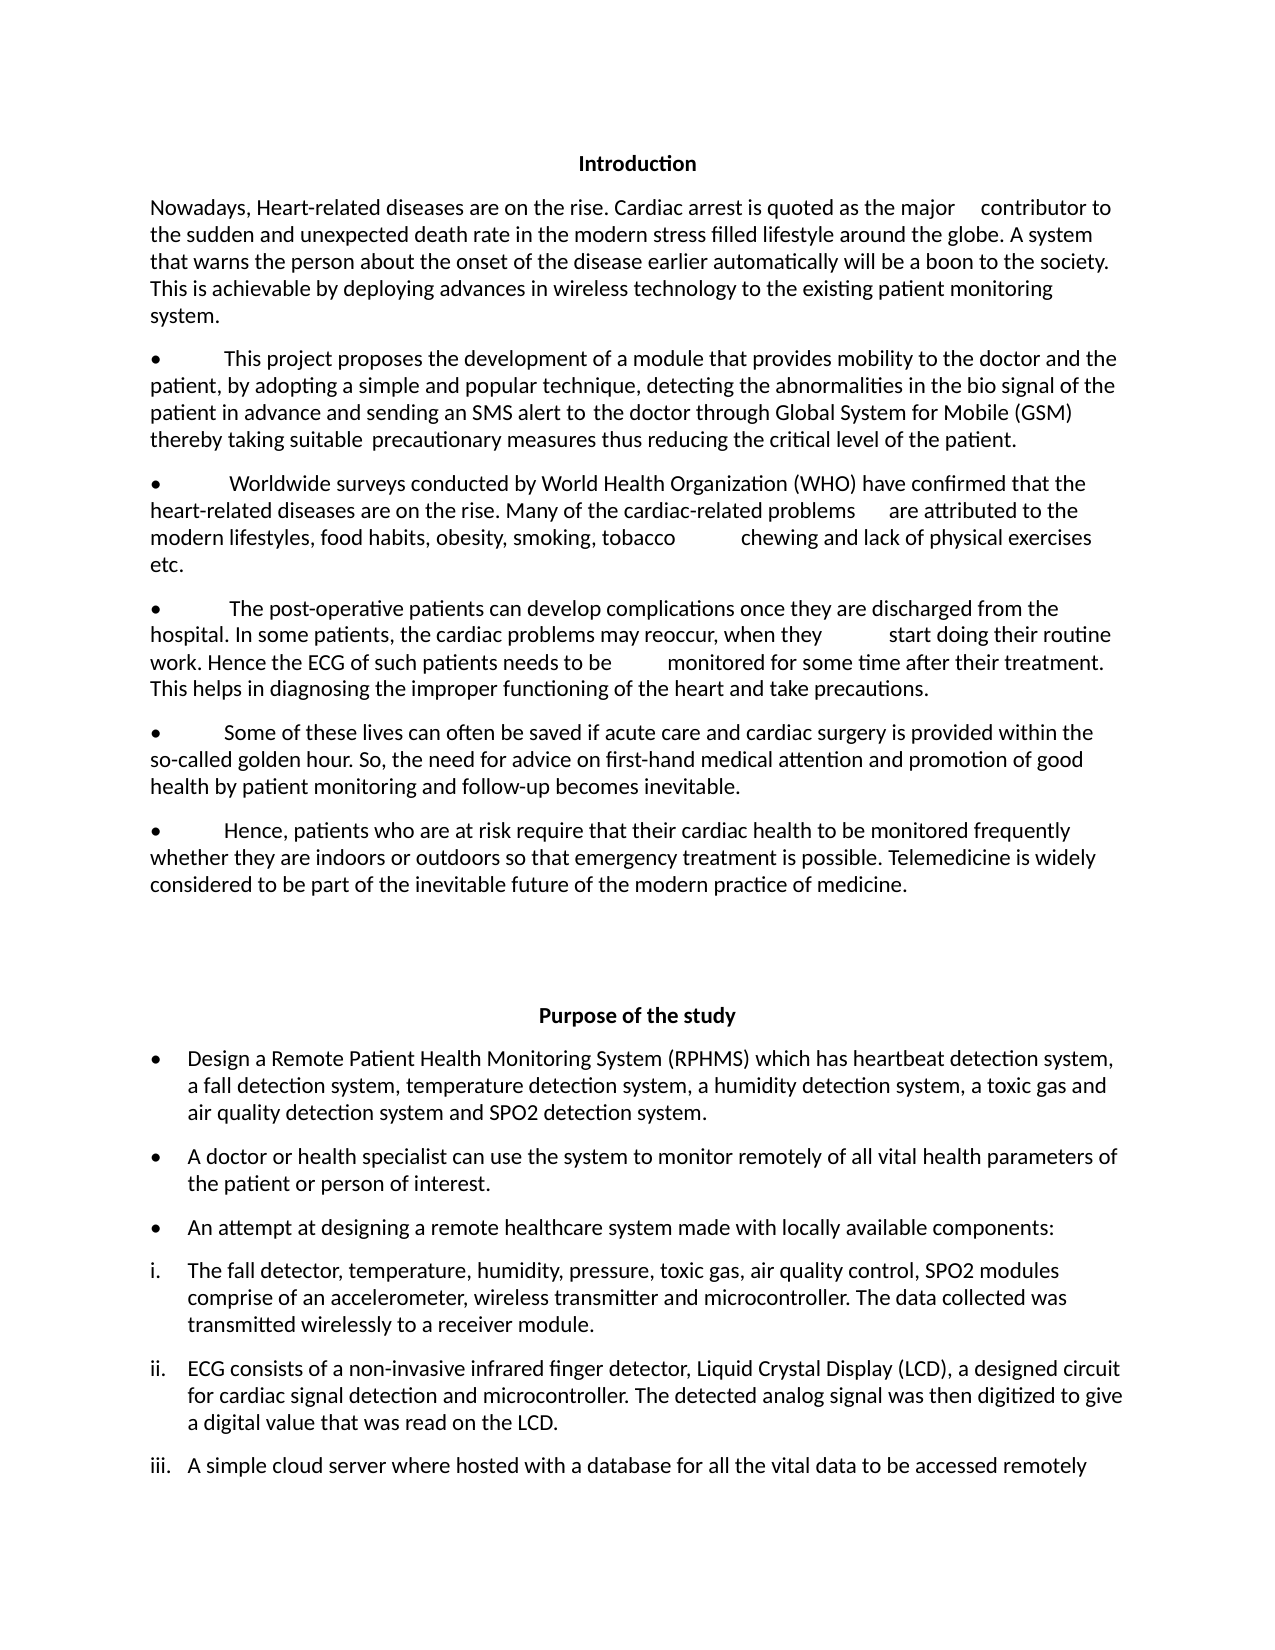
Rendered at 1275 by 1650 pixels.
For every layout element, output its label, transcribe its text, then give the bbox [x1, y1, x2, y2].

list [150, 1452, 1125, 1479]
text Introduction [150, 150, 1125, 177]
list A doctor or health specialist can use the system to monitor remotely of all vital health parameters of the patient or person of interest. [150, 1143, 1125, 1197]
list ECG consists of a non-invasive infrared finger detector, Liquid Crystal Display (LCD), a designed circuit for cardiac signal detection and microcontroller. The detected analog signal was then digitized to give a digital value that was read on the LCD. [150, 1354, 1125, 1436]
list An attempt at designing a remote healthcare system made with locally available components: [150, 1213, 1125, 1240]
list The fall detector, temperature, humidity, pressure, toxic gas, air quality control, SPO2 modules comprise of an accelerometer, wireless transmitter and microcontroller. The data collected was transmitted wirelessly to a receiver module. [150, 1257, 1125, 1338]
list Some of these lives can often be saved if acute care and cardiac surgery is provided within the so-called golden hour. So, the need for advice on first-hand medical attention and promotion of good health by patient monitoring and follow-up becomes inevitable. [150, 719, 1125, 800]
list The post-operative patients can develop complications once they are discharged from the hospital. In some patients, the cardiac problems may reoccur, when they start doing their routine work. Hence the ECG of such patients needs to be monitored for some time after their treatment. This helps in diagnosing the improper functioning of the heart and take precautions. [150, 594, 1125, 702]
list Worldwide surveys conducted by World Health Organization (WHO) have confirmed that the heart-related diseases are on the rise. Many of the cardiac-related problems are attributed to the modern lifestyles, food habits, obesity, smoking, tobacco chewing and lack of physical exercises etc. [150, 470, 1125, 578]
list Design a Remote Patient Health Monitoring System (RPHMS) which has heartbeat detection system, a fall detection system, temperature detection system, a humidity detection system, a toxic gas and air quality detection system and SPO2 detection system. [150, 1045, 1125, 1126]
list This project proposes the development of a module that provides mobility to the doctor and the patient, by adopting a simple and popular technique, detecting the abnormalities in the bio signal of the patient in advance and sending an SMS alert to the doctor through Global System for Mobile (GSM) thereby taking suitable precautionary measures thus reducing the critical level of the patient. [150, 345, 1125, 453]
text Nowadays, Heart-related diseases are on the rise. Cardiac arrest is quoted as the major contributor to the sudden and unexpected death rate in the modern stress filled lifestyle around the globe. A system that warns the person about the onset of the disease earlier automatically will be a boon to the society. This is achievable by deploying advances in wireless technology to the existing patient monitoring system. [150, 194, 1125, 328]
text Purpose of the study [150, 1001, 1125, 1028]
list Hence, patients who are at risk require that their cardiac health to be monitored frequently whether they are indoors or outdoors so that emergency treatment is possible. Telemedicine is widely considered to be part of the inevitable future of the modern practice of medicine. [150, 817, 1125, 897]
